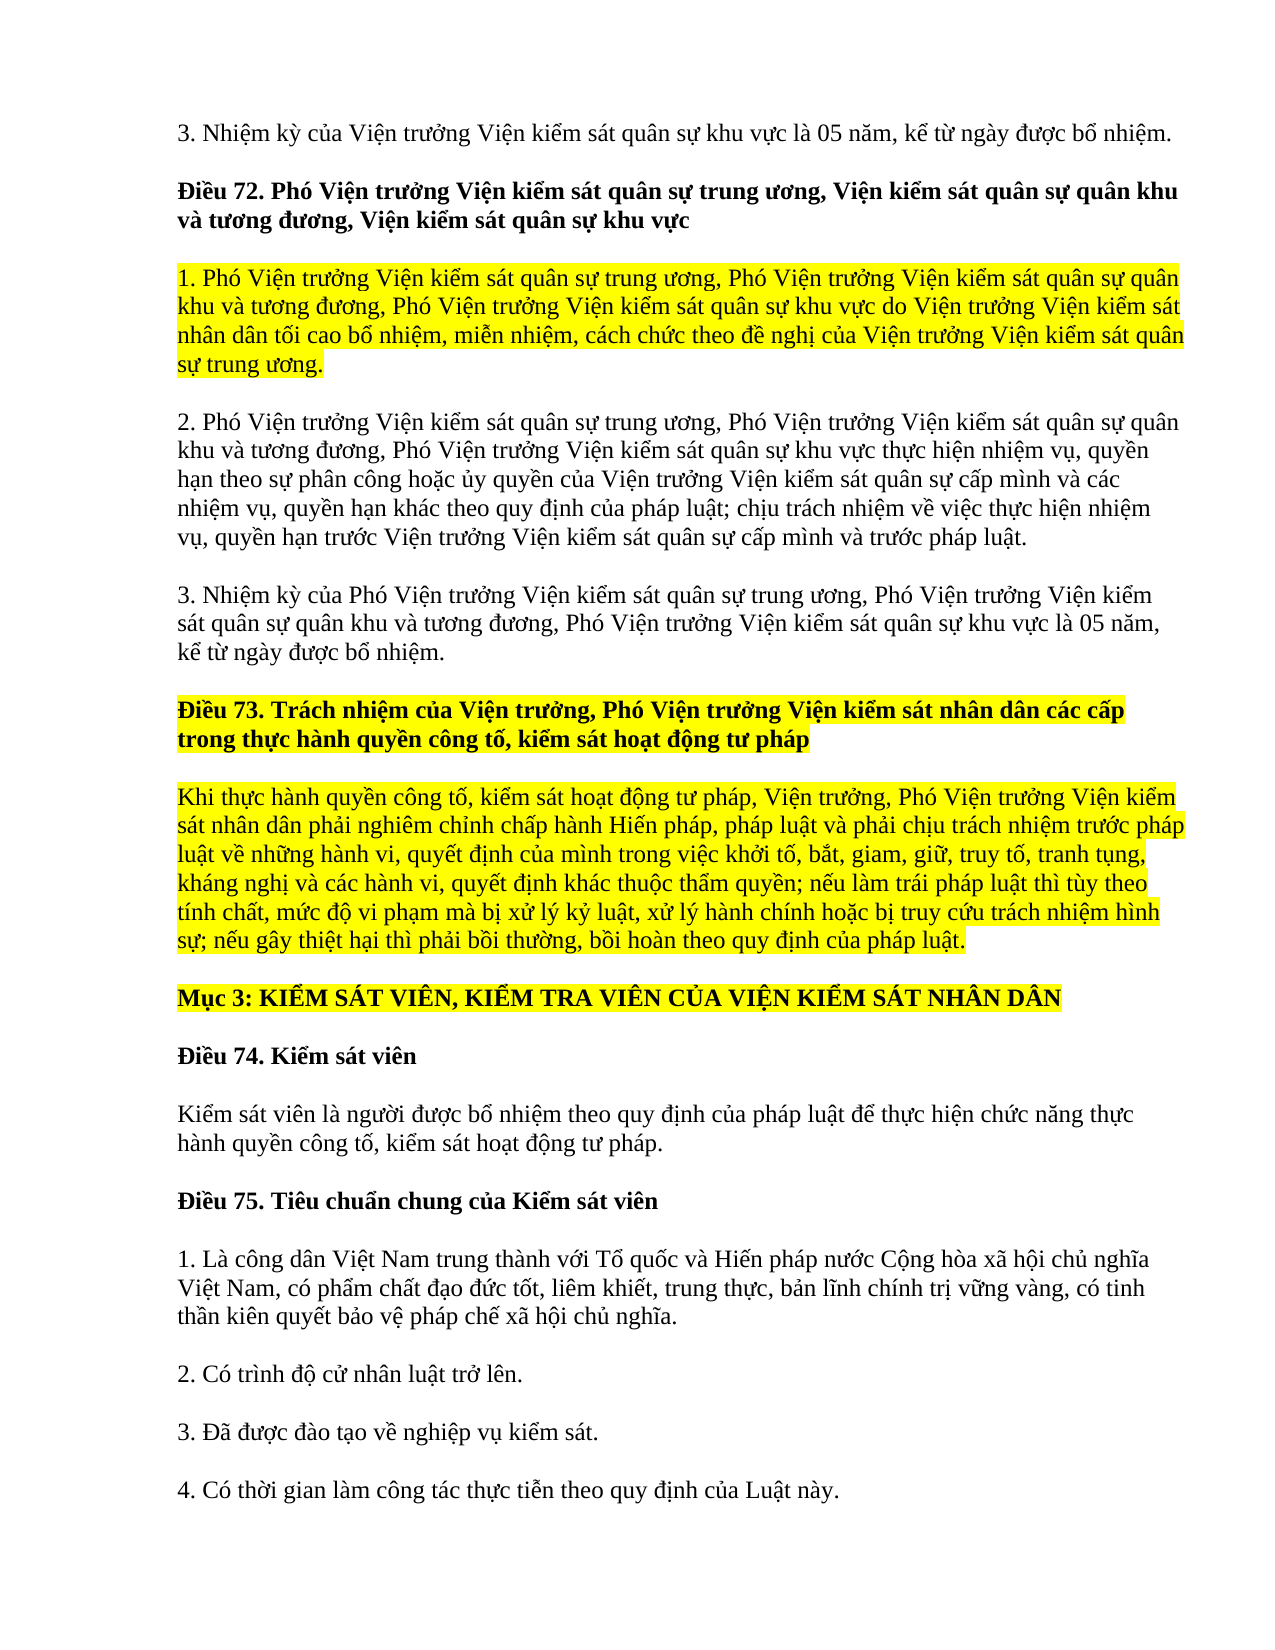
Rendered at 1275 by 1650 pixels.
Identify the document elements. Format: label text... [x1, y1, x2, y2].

text Điều 74. Kiểm sát viên [177, 1041, 1186, 1070]
text Mục 3: KIỂM SÁT VIÊN, KIỂM TRA VIÊN CỦA VIỆN KIỂM SÁT NHÂN DÂN [177, 983, 1186, 1012]
text Điều 72. Phó Viện trưởng Viện kiểm sát quân sự trung ương, Viện kiểm sát quân sự quân khu và tương đương, Viện kiểm sát quân sự khu vực [177, 176, 1186, 233]
text Kiểm sát viên là người được bổ nhiệm theo quy định của pháp luật để thực hiện chức năng thực hành quyền công tố, kiểm sát hoạt động tư pháp. [177, 1099, 1186, 1157]
text Điều 73. Trách nhiệm của Viện trưởng, Phó Viện trưởng Viện kiểm sát nhân dân các cấp trong thực hành quyền công tố, kiểm sát hoạt động tư pháp [810, 695, 1186, 753]
text 1. Phó Viện trưởng Viện kiểm sát quân sự trung ương, Phó Viện trưởng Viện kiểm sát quân sự quân khu và tương đương, Phó Viện trưởng Viện kiểm sát quân sự khu vực do Viện trưởng Viện kiểm sát nhân dân tối cao bổ nhiệm, miễn nhiệm, cách chức theo đề nghị của Viện trưởng Viện kiểm sát quân sự trung ương. [324, 263, 1186, 378]
text 1. Là công dân Việt Nam trung thành với Tổ quốc và Hiến pháp nước Cộng hòa xã hội chủ nghĩa Việt Nam, có phẩm chất đạo đức tốt, liêm khiết, trung thực, bản lĩnh chính trị vững vàng, có tinh thần kiên quyết bảo vệ pháp chế xã hội chủ nghĩa. [177, 1244, 1186, 1330]
text 2. Có trình độ cử nhân luật trở lên. [177, 1359, 1186, 1388]
text 2. Phó Viện trưởng Viện kiểm sát quân sự trung ương, Phó Viện trưởng Viện kiểm sát quân sự quân khu và tương đương, Phó Viện trưởng Viện kiểm sát quân sự khu vực thực hiện nhiệm vụ, quyền hạn theo sự phân công hoặc ủy quyền của Viện trưởng Viện kiểm sát quân sự cấp mình và các nhiệm vụ, quyền hạn khác theo quy định của pháp luật; chịu trách nhiệm về việc thực hiện nhiệm vụ, quyền hạn trước Viện trưởng Viện kiểm sát quân sự cấp mình và trước pháp luật. [177, 407, 1186, 551]
text 3. Nhiệm kỳ của Phó Viện trưởng Viện kiểm sát quân sự trung ương, Phó Viện trưởng Viện kiểm sát quân sự quân khu và tương đương, Phó Viện trưởng Viện kiểm sát quân sự khu vực là 05 năm, kể từ ngày được bổ nhiệm. [177, 580, 1186, 666]
text 4. Có thời gian làm công tác thực tiễn theo quy định của Luật này. [177, 1475, 1186, 1504]
text Khi thực hành quyền công tố, kiểm sát hoạt động tư pháp, Viện trưởng, Phó Viện trưởng Viện kiểm sát nhân dân phải nghiêm chỉnh chấp hành Hiến pháp, pháp luật và phải chịu trách nhiệm trước pháp luật về những hành vi, quyết định của mình trong việc khởi tố, bắt, giam, giữ, truy tố, tranh tụng, kháng nghị và các hành vi, quyết định khác thuộc thẩm quyền; nếu làm trái pháp luật thì tùy theo tính chất, mức độ vi phạm mà bị xử lý kỷ luật, xử lý hành chính hoặc bị truy cứu trách nhiệm hình sự; nếu gây thiệt hại thì phải bồi thường, bồi hoàn theo quy định của pháp luật. [966, 782, 1186, 954]
text 3. Đã được đào tạo về nghiệp vụ kiểm sát. [177, 1417, 1186, 1446]
text Điều 75. Tiêu chuẩn chung của Kiểm sát viên [177, 1186, 1186, 1215]
text 3. Nhiệm kỳ của Viện trưởng Viện kiểm sát quân sự khu vực là 05 năm, kể từ ngày được bổ nhiệm. [177, 118, 1186, 147]
